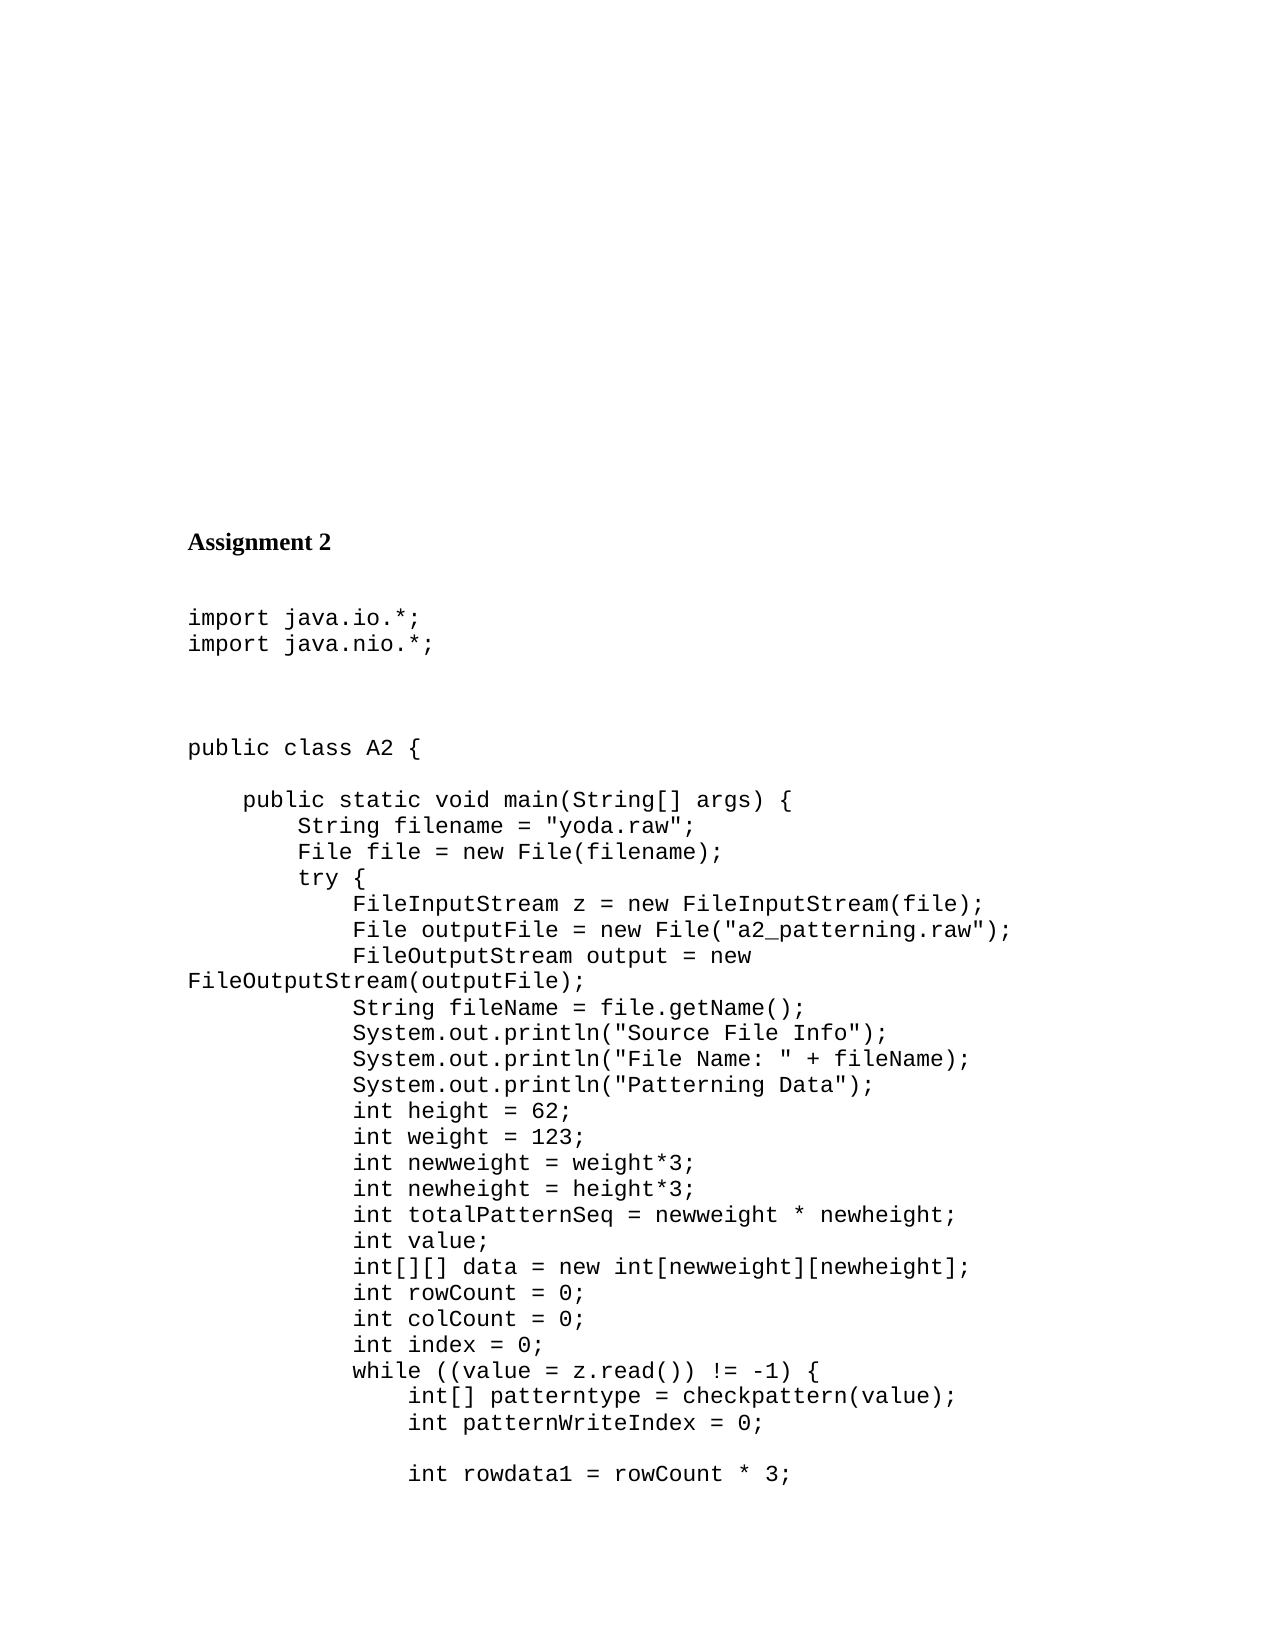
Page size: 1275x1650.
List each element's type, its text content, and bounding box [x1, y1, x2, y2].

text while ((value = z.read()) != -1) { [187, 1359, 1087, 1385]
text FileInputStream z = new FileInputStream(file); [187, 892, 1087, 918]
text int value; [187, 1229, 1087, 1255]
text System.out.println("Source File Info"); [187, 1022, 1087, 1048]
text FileOutputStream output = new FileOutputStream(outputFile); [187, 944, 1087, 996]
text public static void main(String[] args) { [187, 788, 1087, 814]
text File outputFile = new File("a2_patterning.raw"); [187, 918, 1087, 944]
text int[][] data = new int[newweight][newheight]; [187, 1255, 1087, 1281]
text public class A2 { [187, 736, 1087, 762]
text File file = new File(filename); [187, 840, 1087, 866]
text Assignment 2 [187, 527, 1087, 556]
text int totalPatternSeq = newweight * newheight; [187, 1203, 1087, 1229]
text System.out.println("File Name: " + fileName); [187, 1048, 1087, 1074]
text int height = 62; [187, 1099, 1087, 1126]
text import java.nio.*; [187, 633, 1087, 659]
text int colCount = 0; [187, 1307, 1087, 1333]
text String filename = "yoda.raw"; [187, 814, 1087, 840]
text int patternWriteIndex = 0; [187, 1411, 1087, 1437]
text int[] patterntype = checkpattern(value); [187, 1385, 1087, 1411]
text int newheight = height*3; [187, 1177, 1087, 1203]
text import java.io.*; [187, 607, 1087, 633]
text int index = 0; [187, 1333, 1087, 1359]
text String fileName = file.getName(); [187, 996, 1087, 1022]
text try { [187, 866, 1087, 892]
text int newweight = weight*3; [187, 1151, 1087, 1177]
text System.out.println("Patterning Data"); [187, 1074, 1087, 1099]
text int rowdata1 = rowCount * 3; [187, 1463, 1087, 1489]
text int rowCount = 0; [187, 1281, 1087, 1307]
text int weight = 123; [187, 1126, 1087, 1151]
